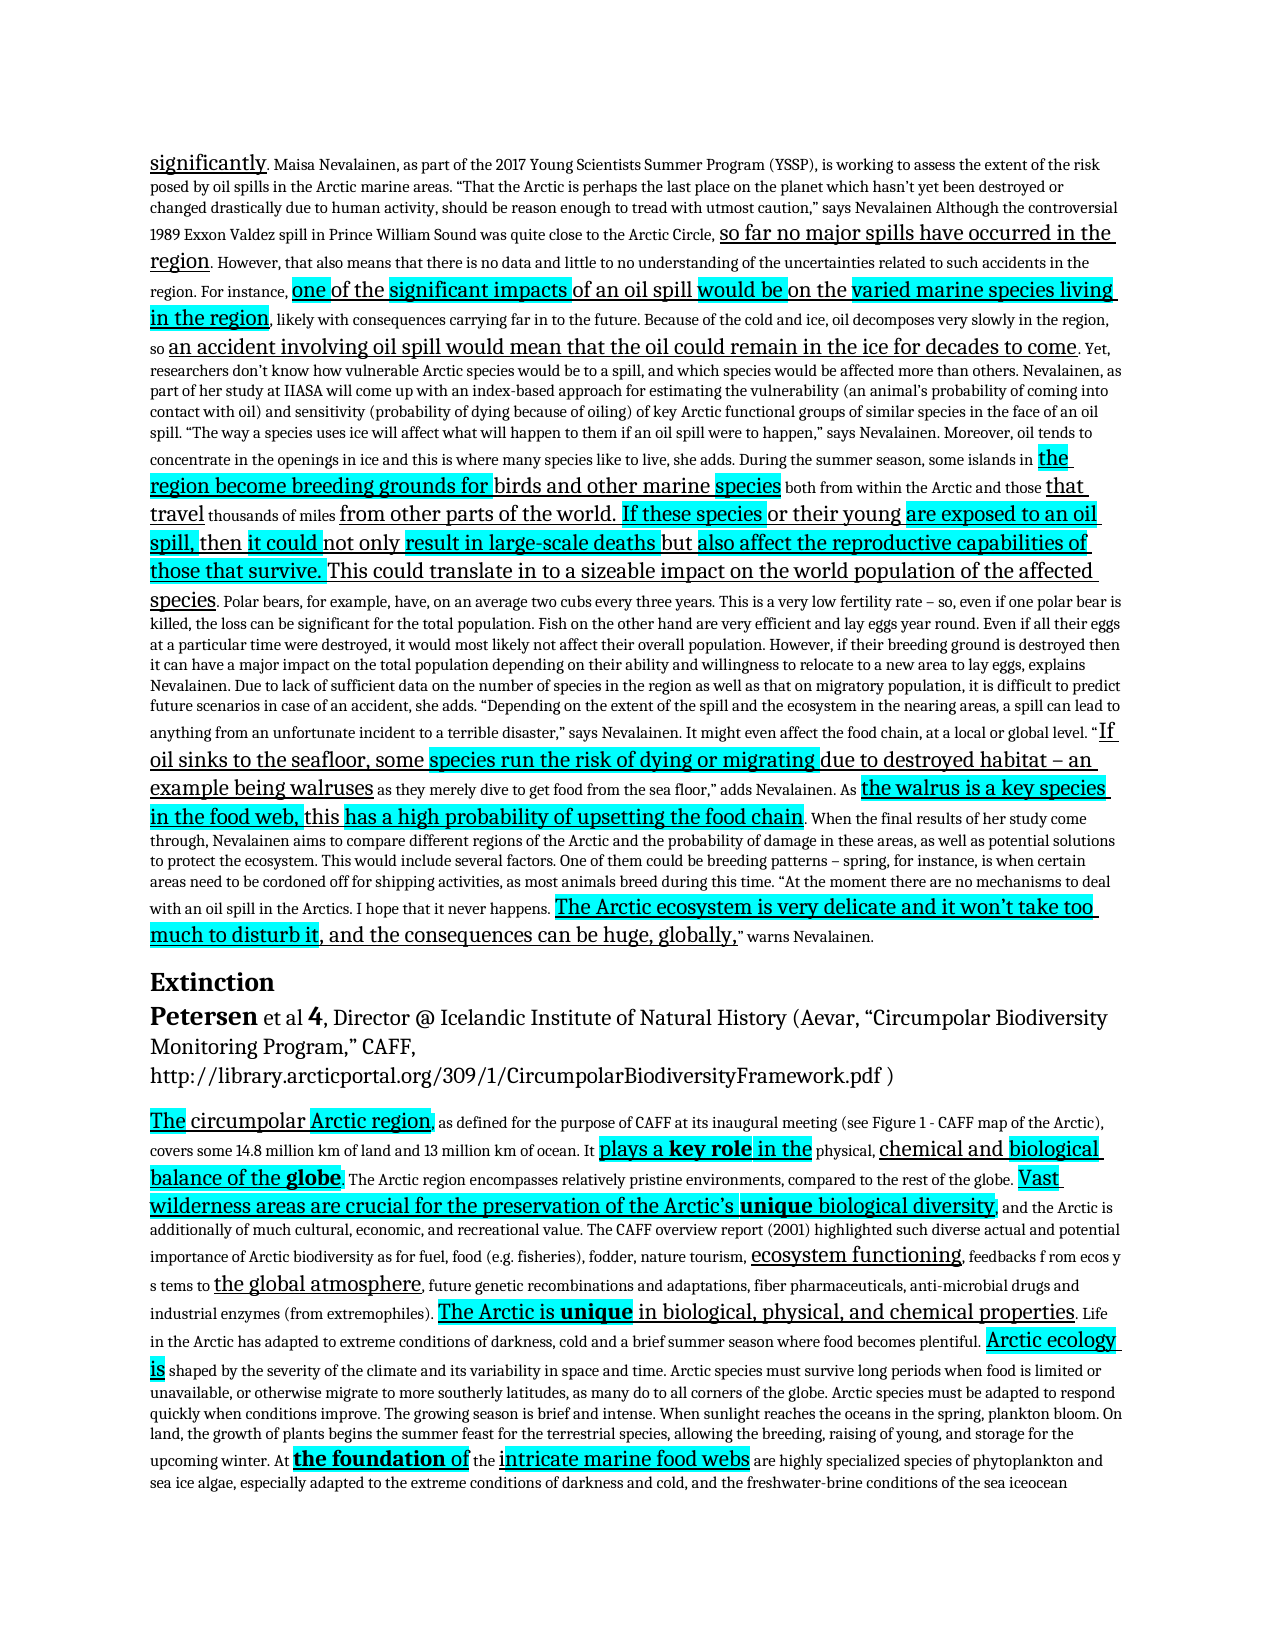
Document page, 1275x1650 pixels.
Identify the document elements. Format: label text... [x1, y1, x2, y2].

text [150, 1108, 1125, 1493]
text Petersen et al 4, Director @ Icelandic Institute of Natural History (Aevar, “Circumpolar Biodiversity Monitoring Program,” CAFF, http://library.arcticportal.org/309/1/CircumpolarBiodiversityFramework.pdf ) [150, 1001, 1125, 1089]
subtitle Extinction [150, 967, 1125, 998]
